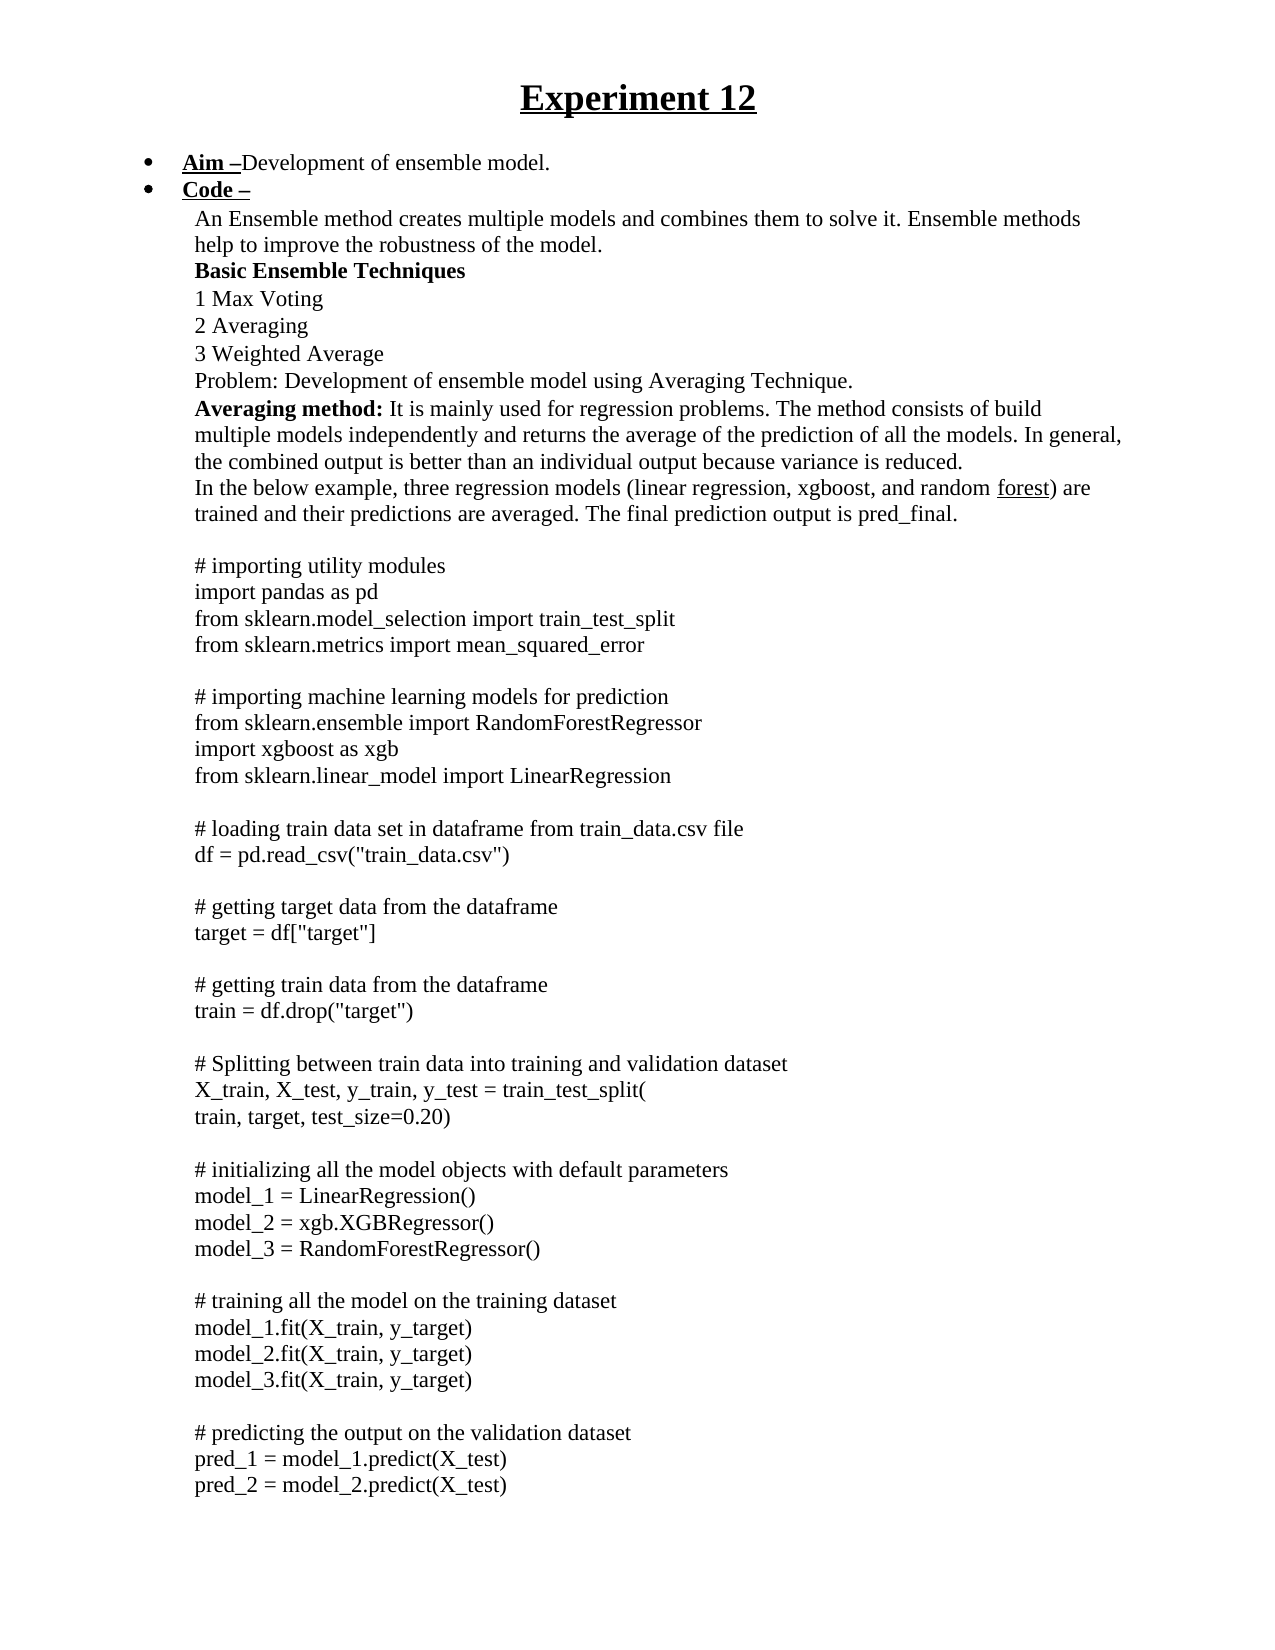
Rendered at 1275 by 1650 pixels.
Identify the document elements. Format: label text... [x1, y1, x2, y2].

text # initializing all the model objects with default parameters model_1 = LinearRegression() [194, 1157, 731, 1208]
list Code – [144, 176, 1231, 202]
list Max Voting [194, 285, 1231, 311]
text # training all the model on the training dataset model_1.fit(X_train, y_target) model_2.fit(X_train, y_target) model_3.fit(X_train, y_target) [194, 1287, 619, 1393]
text # getting train data from the dataframe train = df.drop("target") [194, 972, 550, 1024]
text from sklearn.linear_model import LinearRegression [194, 762, 1231, 788]
text # Splitting between train data into training and validation dataset X_train, X_test, y_train, y_test = train_test_split( [194, 1050, 790, 1103]
text # importing utility modules import pandas as pd [194, 552, 482, 605]
text pred_2 = model_2.predict(X_test) [194, 1471, 1231, 1498]
text # getting target data from the dataframe target = df["target"] [194, 894, 560, 945]
text # loading train data set in dataframe from train_data.csv file df = pd.read_csv("train_data.csv") [194, 815, 746, 867]
text In the below example, three regression models (linear regression, xgboost, and random forest) are trained and their predictions are averaged. The final prediction output is pred_final. [194, 474, 1130, 527]
list Averaging [194, 312, 1231, 339]
text Basic Ensemble Techniques [194, 258, 1231, 284]
text # predicting the output on the validation dataset pred_1 = model_1.predict(X_test) [194, 1419, 634, 1471]
text # importing machine learning models for prediction from sklearn.ensemble import RandomForestRegressor import xgboost as xgb [194, 683, 704, 762]
list Aim –Development of ensemble model. [144, 149, 1231, 176]
text model_2 = xgb.XGBRegressor() model_3 = RandomForestRegressor() [194, 1209, 543, 1261]
text Averaging method: It is mainly used for regression problems. The method consists of build multiple models independently and returns the average of the prediction of all the models. In general, the combined output is better than an individual output because variance is reduced. [194, 395, 1124, 474]
text train, target, test_size=0.20) [194, 1103, 1231, 1129]
text An Ensemble method creates multiple models and combines them to solve it. Ensemble methods help to improve the robustness of the model. [194, 205, 1084, 258]
subtitle Experiment 12 [86, 75, 1189, 118]
list Weighted Average [194, 340, 1231, 366]
text from sklearn.model_selection import train_test_split from sklearn.metrics import mean_squared_error [194, 605, 678, 657]
text Problem: Development of ensemble model using Averaging Technique. [194, 367, 1231, 394]
